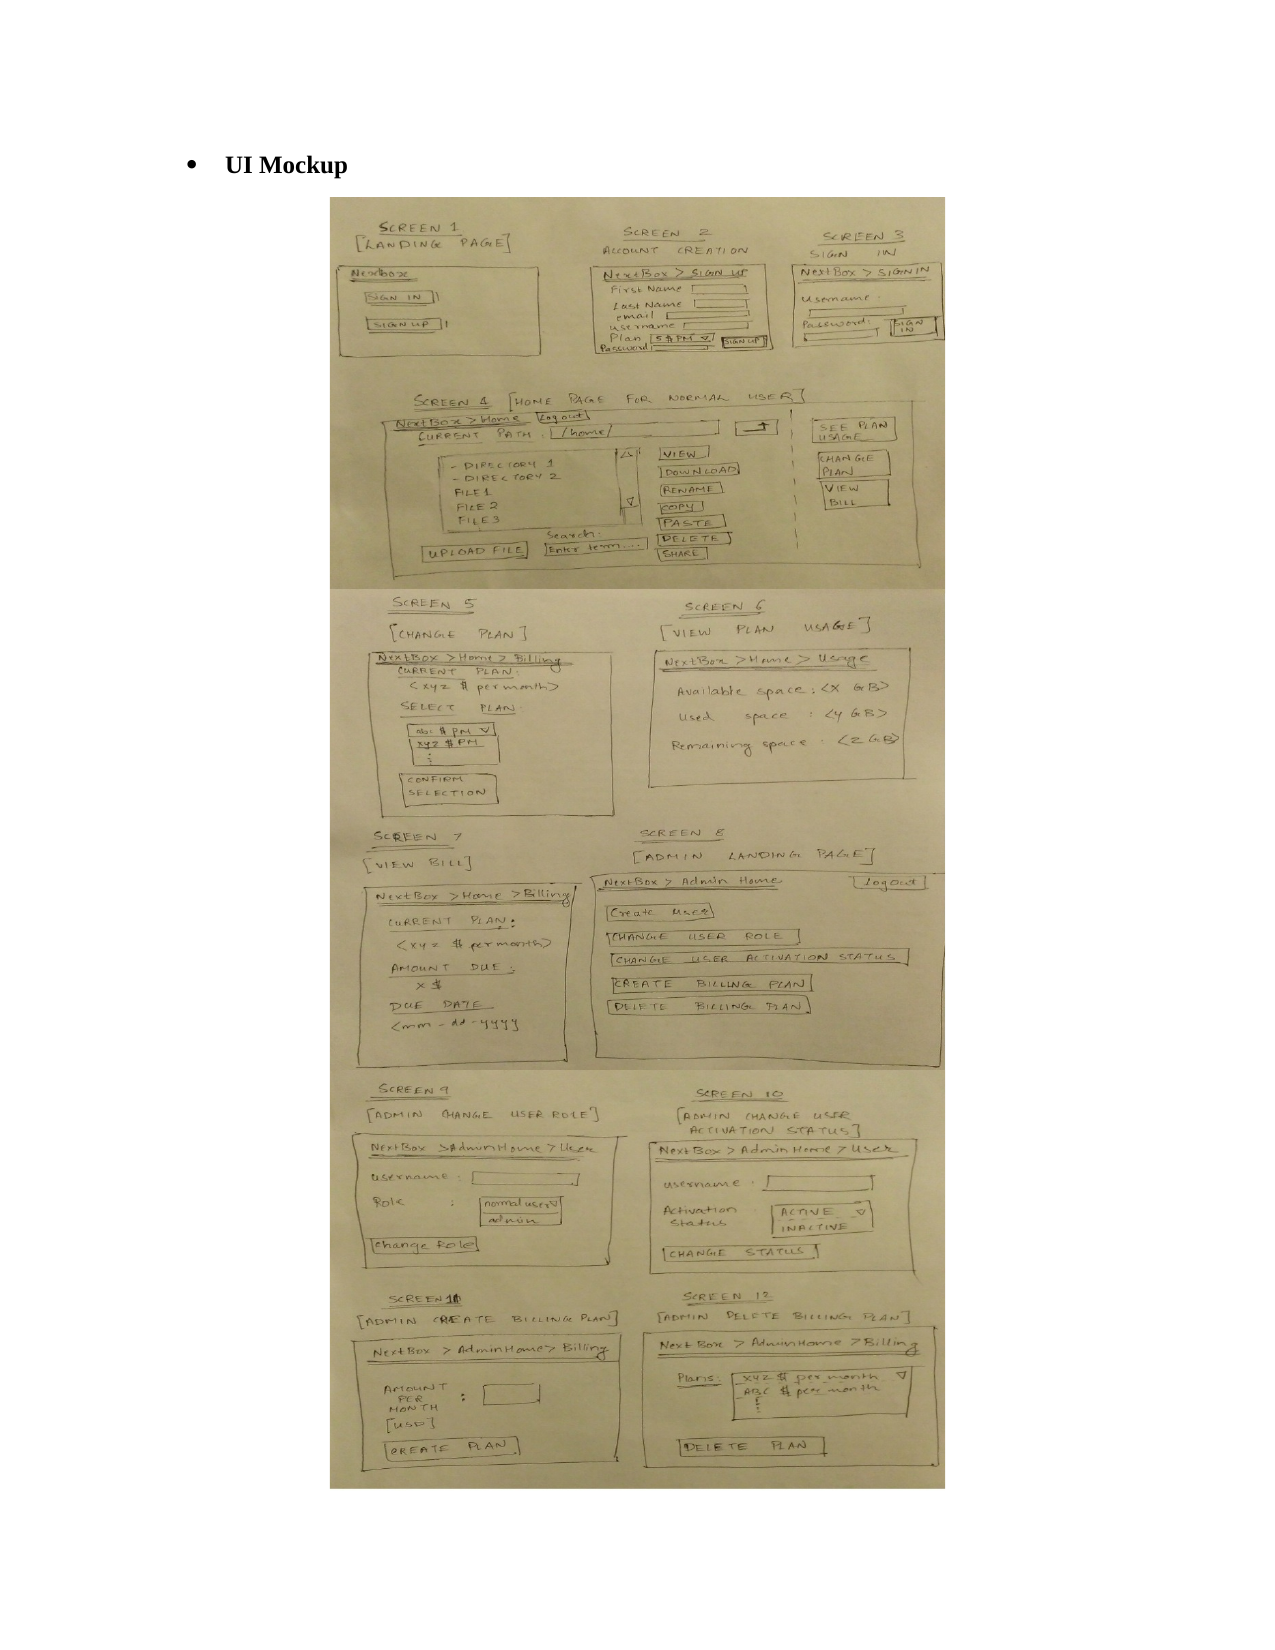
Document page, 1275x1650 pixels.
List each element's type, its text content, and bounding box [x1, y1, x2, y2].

picture [329, 197, 946, 1491]
list UI Mockup [187, 150, 1125, 179]
